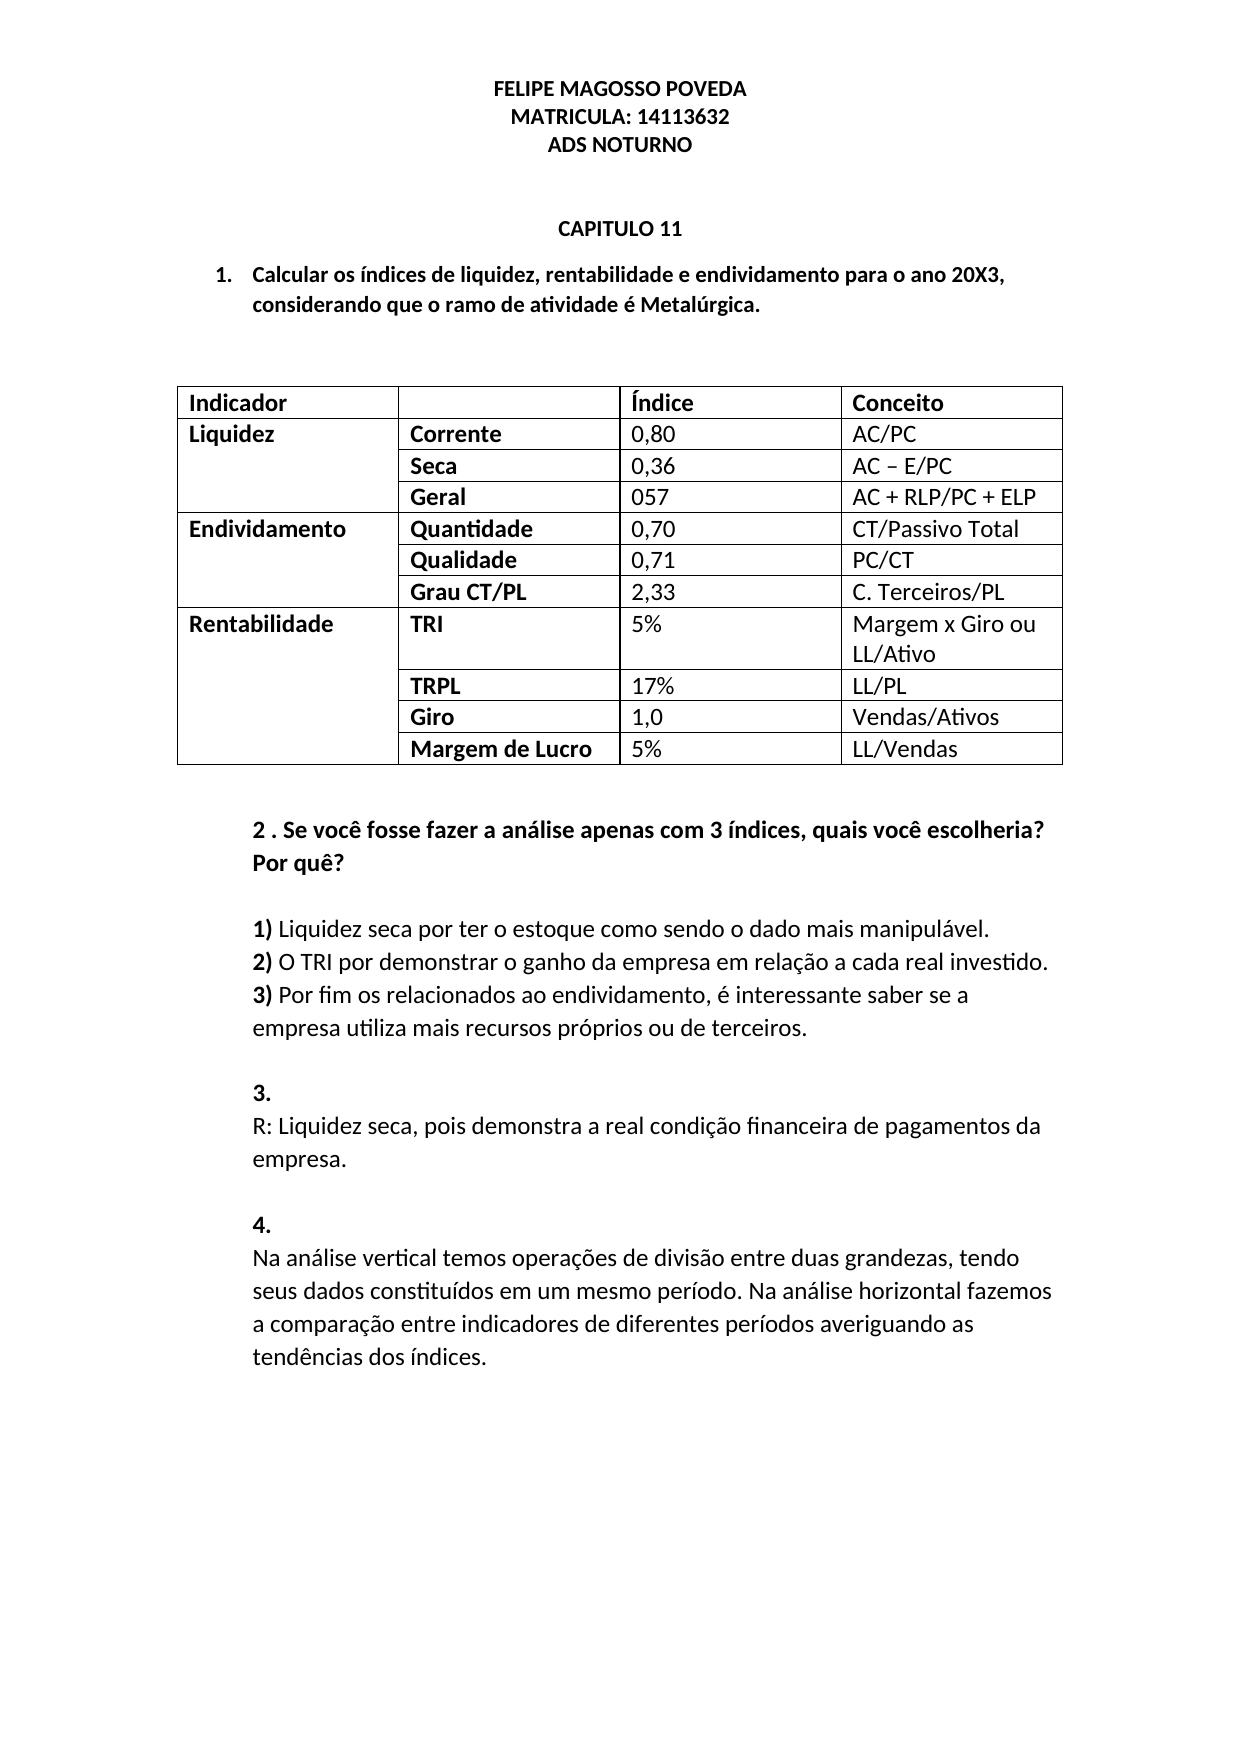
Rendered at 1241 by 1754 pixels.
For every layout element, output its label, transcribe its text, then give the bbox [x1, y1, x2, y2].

table_header Conceito [842, 387, 1062, 417]
table_cell C. Terceiros/PL [842, 576, 1062, 607]
table_header [399, 387, 619, 417]
list 3) Por fim os relacionados ao endividamento, é interessante saber se a empresa utiliza mais recursos próprios ou de terceiros. [252, 979, 1063, 1042]
table_cell Seca [399, 450, 619, 481]
table_header Indicador [178, 387, 398, 417]
table_cell LL/Vendas [842, 733, 1062, 763]
list R: Liquidez seca, pois demonstra a real condição financeira de pagamentos da empresa. [252, 1110, 1063, 1174]
table_cell 057 [621, 482, 841, 512]
table_cell Giro [399, 701, 619, 732]
table_cell Vendas/Ativos [842, 701, 1062, 732]
table_cell Grau CT/PL [399, 576, 619, 607]
table_cell Corrente [399, 419, 619, 449]
table_cell 0,80 [621, 419, 841, 449]
table_cell 2,33 [621, 576, 841, 607]
table_cell TRI [399, 608, 619, 669]
table_cell PC/CT [842, 545, 1062, 575]
table_cell Margem x Giro ou LL/Ativo [842, 608, 1062, 669]
table_cell AC/PC [842, 419, 1062, 449]
table_cell Endividamento [178, 513, 398, 607]
text CAPITULO 11 [177, 214, 1063, 242]
table_cell Geral [399, 482, 619, 512]
list 4. [252, 1209, 1063, 1240]
table_cell LL/PL [842, 670, 1062, 700]
table_cell AC + RLP/PC + ELP [842, 482, 1062, 512]
table_cell Qualidade [399, 545, 619, 575]
table_cell 1,0 [621, 701, 841, 732]
table_cell AC – E/PC [842, 450, 1062, 481]
table_cell Quantidade [399, 513, 619, 544]
table_cell TRPL [399, 670, 619, 700]
table_cell Margem de Lucro [399, 733, 619, 763]
table_cell 17% [621, 670, 841, 700]
list Na análise vertical temos operações de divisão entre duas grandezas, tendo seus dados constituídos em um mesmo período. Na análise horizontal fazemos a comparação entre indicadores de diferentes períodos averiguando as tendências dos índices. [252, 1242, 1063, 1371]
table_cell 0,70 [621, 513, 841, 544]
table_cell 0,71 [621, 545, 841, 575]
table_cell CT/Passivo Total [842, 513, 1062, 544]
list 2 . Se você fosse fazer a análise apenas com 3 índices, quais você escolheria? Por quê? 1) Liquidez seca por ter o estoque como sendo o dado mais manipulável. [252, 814, 1063, 943]
table_cell Liquidez [178, 419, 398, 512]
list Calcular os índices de liquidez, rentabilidade e endividamento para o ano 20X3, considerando que o ramo de atividade é Metalúrgica. [215, 260, 1063, 318]
table_header Índice [621, 387, 841, 417]
table_cell Rentabilidade [178, 608, 398, 763]
table_cell 5% [621, 733, 841, 763]
list 2) O TRI por demonstrar o ganho da empresa em relação a cada real investido. [252, 946, 1063, 976]
list 3. [252, 1077, 1063, 1108]
table_cell 5% [621, 608, 841, 669]
table_cell 0,36 [621, 450, 841, 481]
